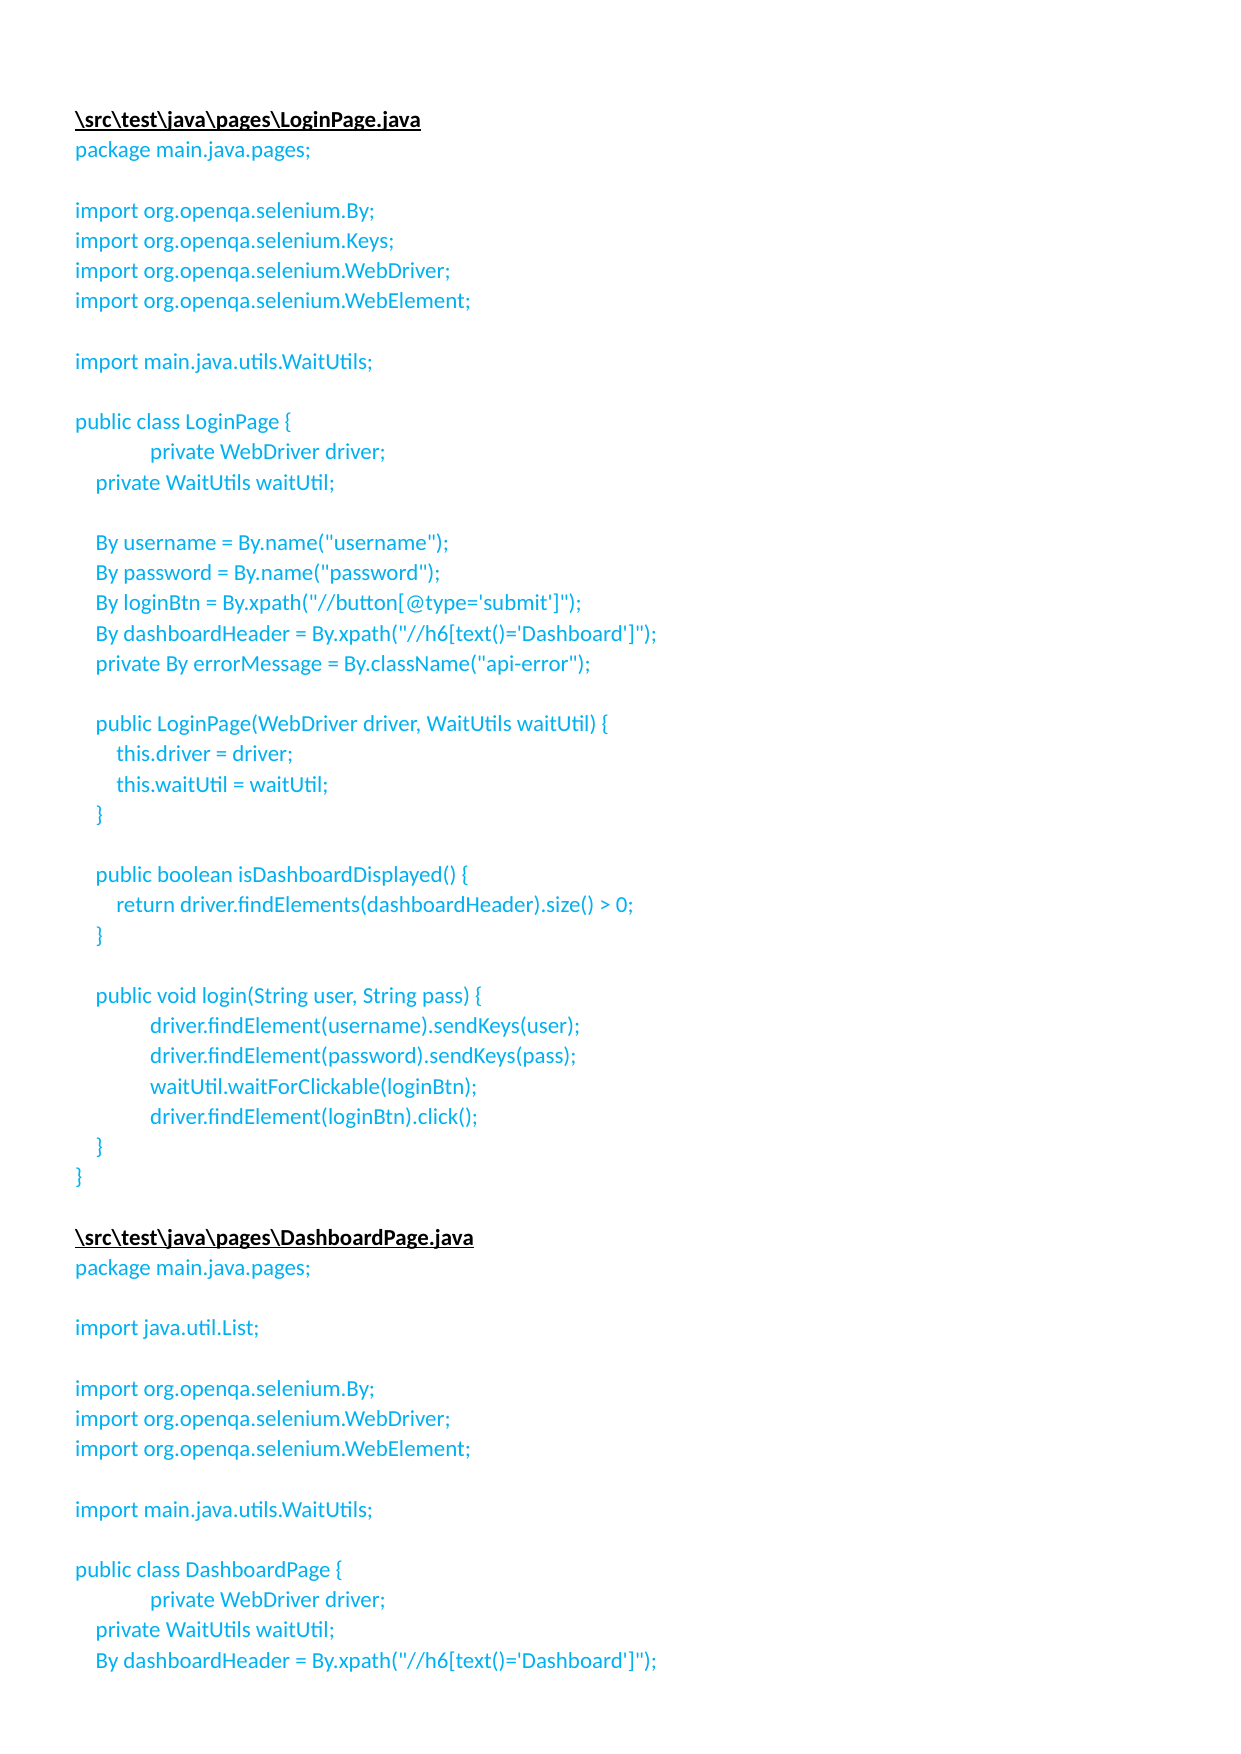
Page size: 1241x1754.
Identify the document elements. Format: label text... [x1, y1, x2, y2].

text return driver.findElements(dashboardHeader).size() > 0; [75, 891, 1165, 919]
text import main.java.utils.WaitUtils; [75, 347, 1165, 375]
text private WebDriver driver; [75, 437, 1165, 466]
text import org.openqa.selenium.WebDriver; [75, 256, 1165, 284]
text public class DashboardPage { [75, 1555, 1165, 1583]
text } [75, 1162, 1165, 1191]
text public void login(String user, String pass) { [75, 981, 1165, 1009]
text } [75, 800, 1165, 828]
text driver.findElement(password).sendKeys(pass); [75, 1042, 1165, 1070]
text driver.findElement(loginBtn).click(); [75, 1102, 1165, 1130]
text private By errorMessage = By.className("api-error"); [75, 649, 1165, 677]
text public boolean isDashboardDisplayed() { [75, 860, 1165, 888]
text import org.openqa.selenium.By; [75, 1374, 1165, 1402]
text this.driver = driver; [75, 739, 1165, 768]
text waitUtil.waitForClickable(loginBtn); [75, 1072, 1165, 1100]
text private WebDriver driver; [75, 1585, 1165, 1613]
text import org.openqa.selenium.WebDriver; [75, 1404, 1165, 1432]
text import org.openqa.selenium.By; [75, 196, 1165, 224]
text private WaitUtils waitUtil; [75, 468, 1165, 496]
text \src\test\java\pages\LoginPage.java [75, 105, 1165, 133]
text this.waitUtil = waitUtil; [75, 770, 1165, 798]
text By password = By.name("password"); [75, 558, 1165, 586]
text import org.openqa.selenium.Keys; [75, 226, 1165, 254]
text driver.findElement(username).sendKeys(user); [75, 1011, 1165, 1039]
text import org.openqa.selenium.WebElement; [75, 1434, 1165, 1462]
text By username = By.name("username"); [75, 528, 1165, 556]
text public class LoginPage { [75, 407, 1165, 435]
text package main.java.pages; [75, 135, 1165, 163]
text By loginBtn = By.xpath("//button[@type='submit']"); [75, 588, 1165, 617]
text import main.java.utils.WaitUtils; [75, 1495, 1165, 1523]
text } [75, 1132, 1165, 1160]
text import java.util.List; [75, 1313, 1165, 1342]
text package main.java.pages; [75, 1253, 1165, 1281]
text By dashboardHeader = By.xpath("//h6[text()='Dashboard']"); [75, 619, 1165, 647]
text By dashboardHeader = By.xpath("//h6[text()='Dashboard']"); [75, 1646, 1165, 1674]
text public LoginPage(WebDriver driver, WaitUtils waitUtil) { [75, 709, 1165, 737]
text import org.openqa.selenium.WebElement; [75, 286, 1165, 314]
text } [75, 921, 1165, 949]
text private WaitUtils waitUtil; [75, 1616, 1165, 1644]
text \src\test\java\pages\DashboardPage.java [75, 1223, 1165, 1251]
